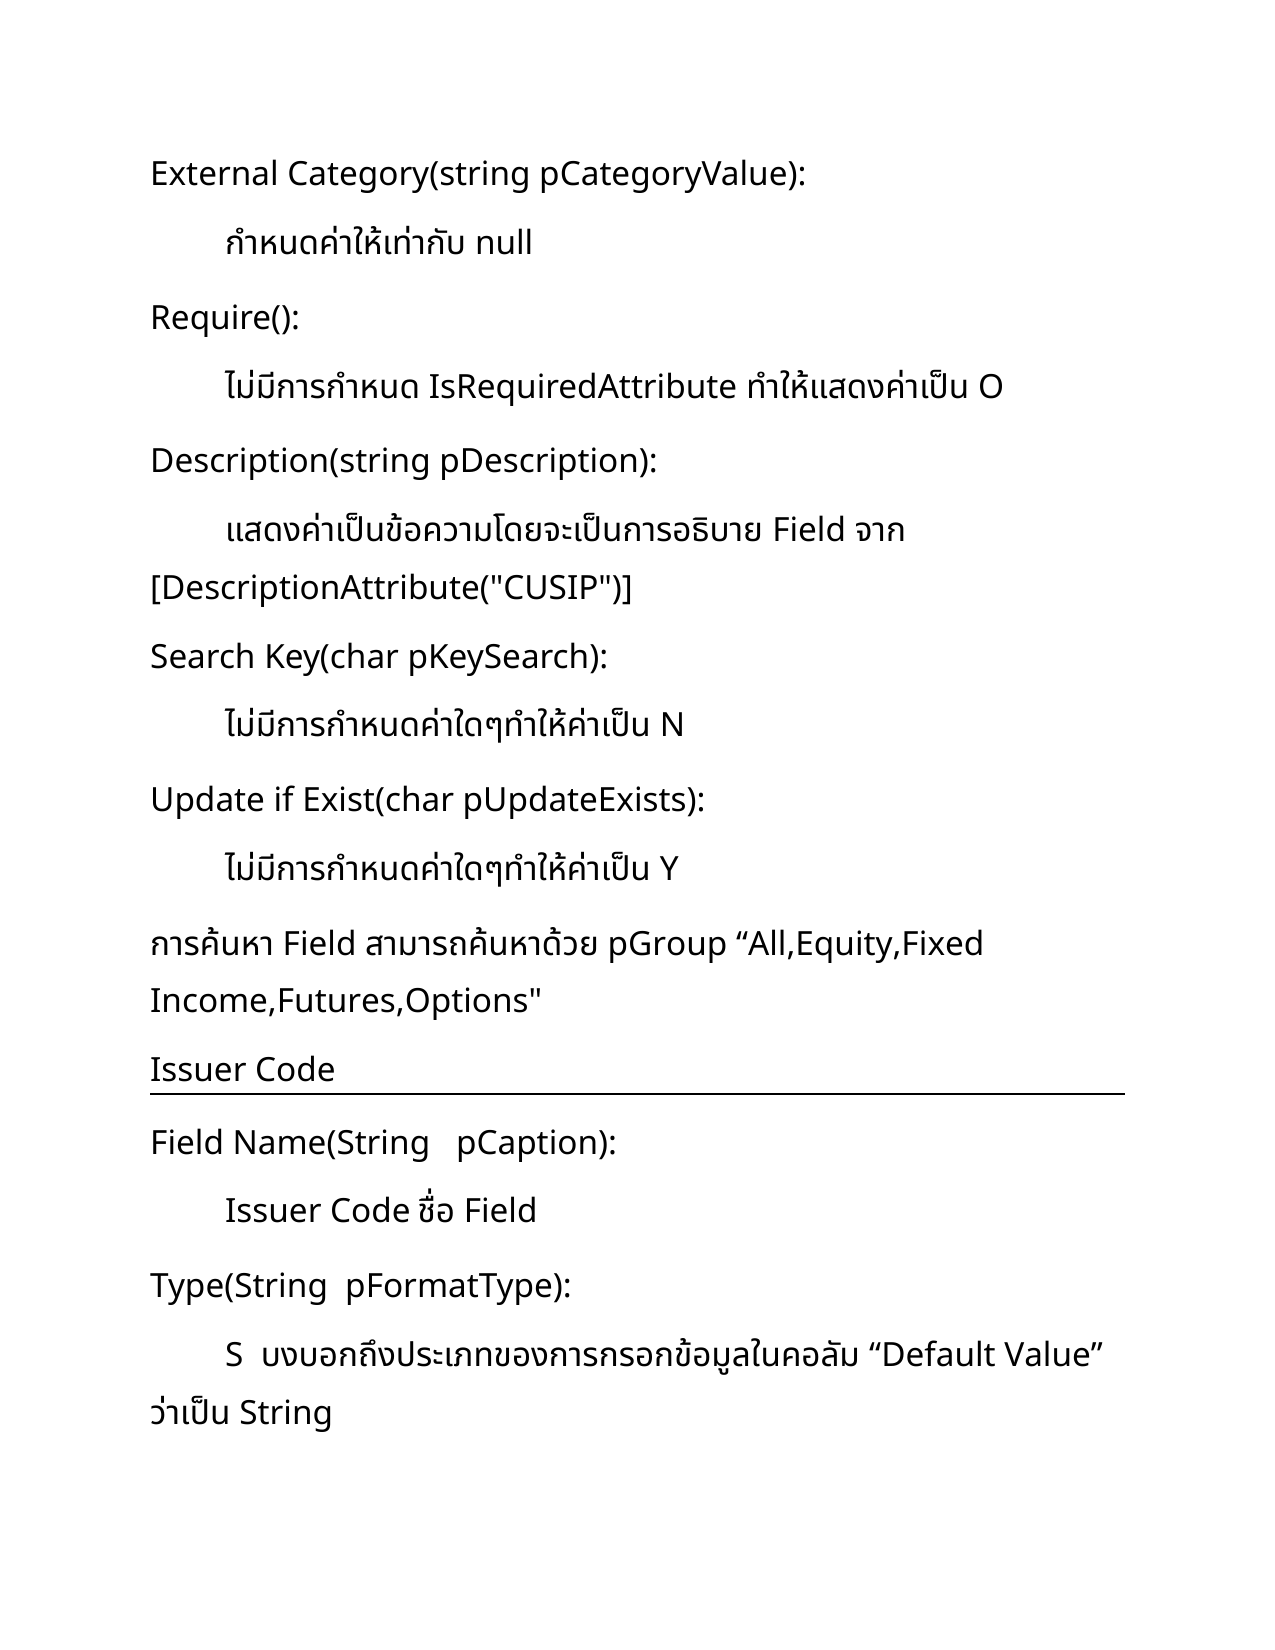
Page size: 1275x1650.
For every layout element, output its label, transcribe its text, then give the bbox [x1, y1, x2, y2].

text Field Name(String pCaption): [150, 1118, 1125, 1164]
text Type(String pFormatType): [150, 1262, 1125, 1307]
text ไม่มีการกำหนด IsRequiredAttribute ทำให้แสดงค่าเป็น O [150, 362, 1125, 413]
text การค้นหา Field สามารถค้นหาด้วย pGroup “All,Equity,Fixed Income,Futures,Options" [150, 920, 1125, 1022]
text Issuer Code [150, 1046, 1125, 1093]
text Require(): [150, 294, 1125, 339]
text Description(string pDescription): [150, 437, 1125, 483]
text Search Key(char pKeySearch): [150, 632, 1125, 678]
text Issuer Codeชื่อ Field [150, 1187, 1125, 1238]
text External Category(string pCategoryValue): [150, 150, 1125, 195]
text ไม่มีการกำหนดค่าใดๆทำให้ค่าเป็น Y [150, 845, 1125, 896]
text Update if Exist(char pUpdateExists): [150, 776, 1125, 821]
text แสดงค่าเป็นข้อความโดยจะเป็นการอธิบาย Field จาก [DescriptionAttribute("CUSIP")] [150, 506, 1125, 609]
text กำหนดค่าให้เท่ากับ null [150, 219, 1125, 269]
text S บงบอกถึงประเภทของการกรอกข้อมูลในคอลัม “Default Value” ว่าเป็น String [150, 1331, 1125, 1440]
text ไม่มีการกำหนดค่าใดๆทำให้ค่าเป็น N [150, 701, 1125, 752]
